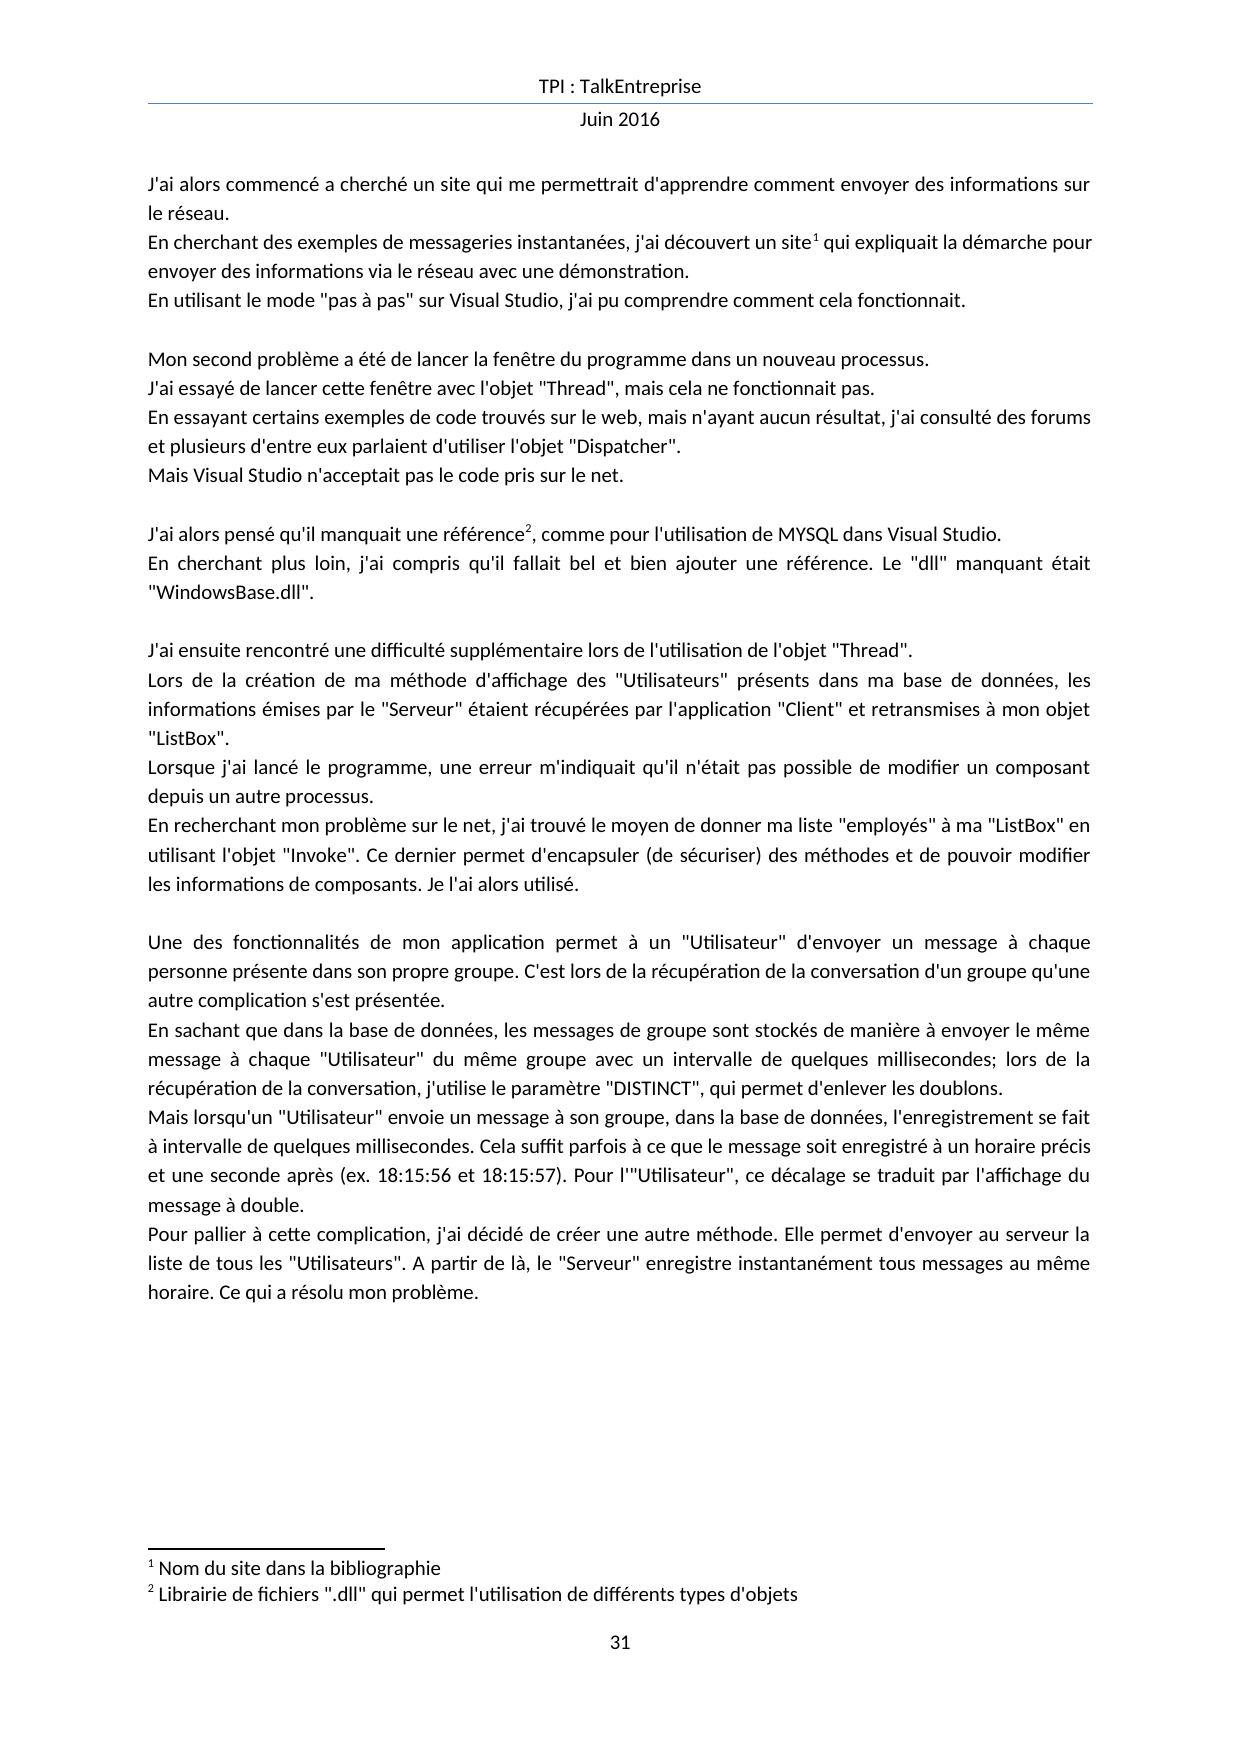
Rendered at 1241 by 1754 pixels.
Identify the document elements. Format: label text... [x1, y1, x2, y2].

text J'ai essayé de lancer cette fenêtre avec l'objet "Thread", mais cela ne fonctionnait pas. [148, 375, 1093, 401]
text Mon second problème a été de lancer la fenêtre du programme dans un nouveau processus. [148, 346, 1093, 371]
text Mais lorsqu'un "Utilisateur" envoie un message à son groupe, dans la base de données, l'enregistrement se fait à intervalle de quelques millisecondes. Cela suffit parfois à ce que le message soit enregistré à un horaire précis et une seconde après (ex. 18:15:56 et 18:15:57). Pour l'"Utilisateur", ce décalage se traduit par l'affichage du message à double. [148, 1104, 1093, 1217]
text En sachant que dans la base de données, les messages de groupe sont stockés de manière à envoyer le même message à chaque "Utilisateur" du même groupe avec un intervalle de quelques millisecondes; lors de la récupération de la conversation, j'utilise le paramètre "DISTINCT", qui permet d'enlever les doublons. [148, 1017, 1093, 1101]
text J'ai alors pensé qu'il manquait une référence, comme pour l'utilisation de MYSQL dans Visual Studio. [148, 521, 1093, 546]
text En cherchant des exemples de messageries instantanées, j'ai découvert un site qui expliquait la démarche pour envoyer des informations via le réseau avec une démonstration. [148, 229, 1093, 284]
text Lors de la création de ma méthode d'affichage des "Utilisateurs" présents dans ma base de données, les informations émises par le "Serveur" étaient récupérées par l'application "Client" et retransmises à mon objet "ListBox". [148, 667, 1093, 751]
text En recherchant mon problème sur le net, j'ai trouvé le moyen de donner ma liste "employés" à ma "ListBox" en utilisant l'objet "Invoke". Ce dernier permet d'encapsuler (de sécuriser) des méthodes et de pouvoir modifier les informations de composants. Je l'ai alors utilisé. [148, 813, 1093, 896]
text En essayant certains exemples de code trouvés sur le web, mais n'ayant aucun résultat, j'ai consulté des forums et plusieurs d'entre eux parlaient d'utiliser l'objet "Dispatcher". [148, 404, 1093, 459]
text En cherchant plus loin, j'ai compris qu'il fallait bel et bien ajouter une référence. Le "dll" manquant était "WindowsBase.dll". [148, 550, 1093, 605]
text Lorsque j'ai lancé le programme, une erreur m'indiquait qu'il n'était pas possible de modifier un composant depuis un autre processus. [148, 754, 1093, 809]
text En utilisant le mode "pas à pas" sur Visual Studio, j'ai pu comprendre comment cela fonctionnait. [148, 288, 1093, 313]
text J'ai alors commencé a cherché un site qui me permettrait d'apprendre comment envoyer des informations sur le réseau. [148, 171, 1093, 226]
text Pour pallier à cette complication, j'ai décidé de créer une autre méthode. Elle permet d'envoyer au serveur la liste de tous les "Utilisateurs". A partir de là, le "Serveur" enregistre instantanément tous messages au même horaire. Ce qui a résolu mon problème. [148, 1221, 1093, 1305]
text J'ai ensuite rencontré une difficulté supplémentaire lors de l'utilisation de l'objet "Thread". [148, 638, 1093, 663]
text Mais Visual Studio n'acceptait pas le code pris sur le net. [148, 463, 1093, 488]
text Une des fonctionnalités de mon application permet à un "Utilisateur" d'envoyer un message à chaque personne présente dans son propre groupe. C'est lors de la récupération de la conversation d'un groupe qu'une autre complication s'est présentée. [148, 929, 1093, 1013]
